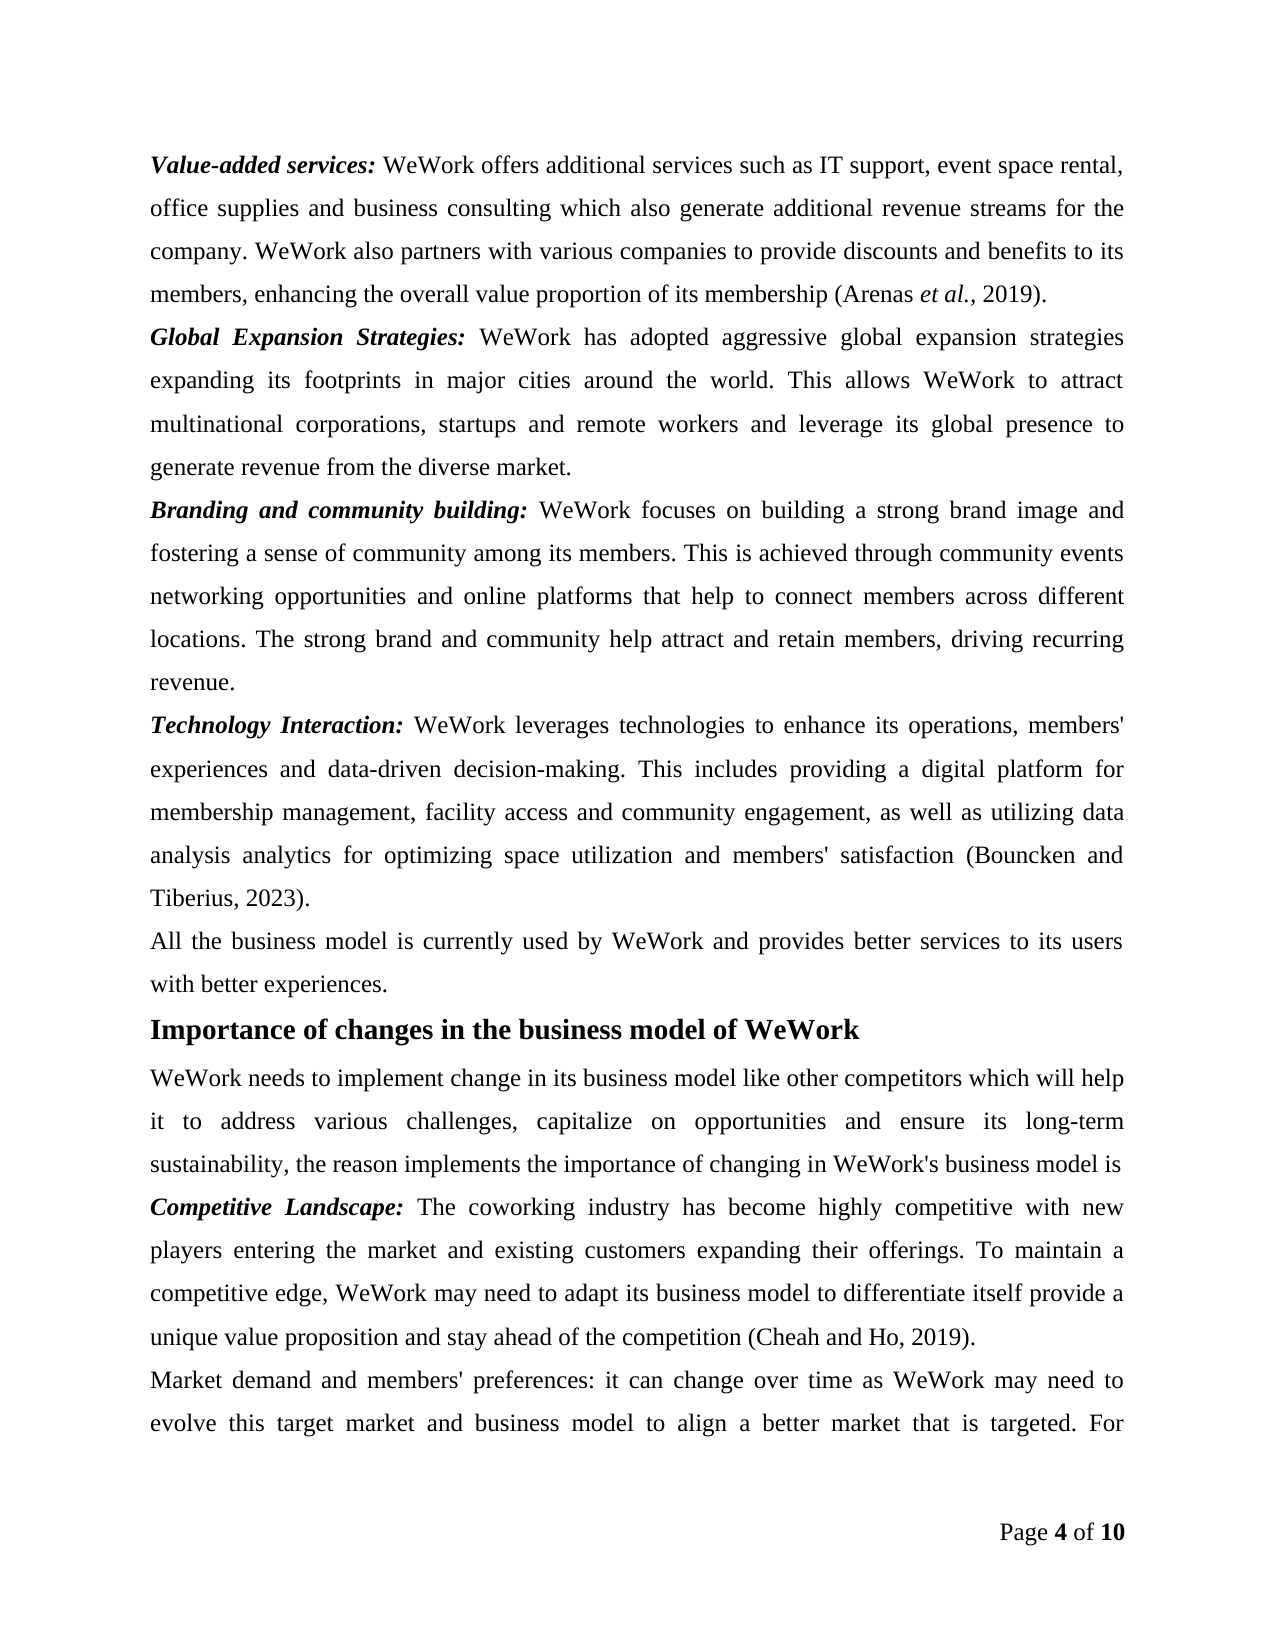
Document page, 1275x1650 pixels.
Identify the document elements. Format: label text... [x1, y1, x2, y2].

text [150, 1365, 1125, 1437]
text Branding and community building: WeWork focuses on building a strong brand image and fostering a sense of community among its members. This is achieved through community events networking opportunities and online platforms that help to connect members across different locations. The strong brand and community help attract and retain members, driving recurring revenue. [150, 495, 1125, 696]
text All the business model is currently used by WeWork and provides better services to its users with better experiences. [150, 926, 1125, 998]
text WeWork needs to implement change in its business model like other competitors which will help it to address various challenges, capitalize on opportunities and ensure its long-term sustainability, the reason implements the importance of changing in WeWork's business model is [150, 1063, 1125, 1178]
text Competitive Landscape: The coworking industry has become highly competitive with new players entering the market and existing customers expanding their offerings. To maintain a competitive edge, WeWork may need to adapt its business model to differentiate itself provide a unique value proposition and stay ahead of the competition (Cheah and Ho, 2019). [150, 1192, 1125, 1350]
text Value-added services: WeWork offers additional services such as IT support, event space rental, office supplies and business consulting which also generate additional revenue streams for the company. WeWork also partners with various companies to provide discounts and benefits to its members, enhancing the overall value proportion of its membership (Arenas et al., 2019). [150, 150, 1125, 308]
text Technology Interaction: WeWork leverages technologies to enhance its operations, members' experiences and data-driven decision-making. This includes providing a digital platform for membership management, facility access and community engagement, as well as utilizing data analysis analytics for optimizing space utilization and members' satisfaction (Bouncken and Tiberius, 2023). [150, 711, 1125, 912]
subtitle Importance of changes in the business model of WeWork [150, 1012, 1125, 1046]
text Global Expansion Strategies: WeWork has adopted aggressive global expansion strategies expanding its footprints in major cities around the world. This allows WeWork to attract multinational corporations, startups and remote workers and leverage its global presence to generate revenue from the diverse market. [150, 322, 1125, 481]
